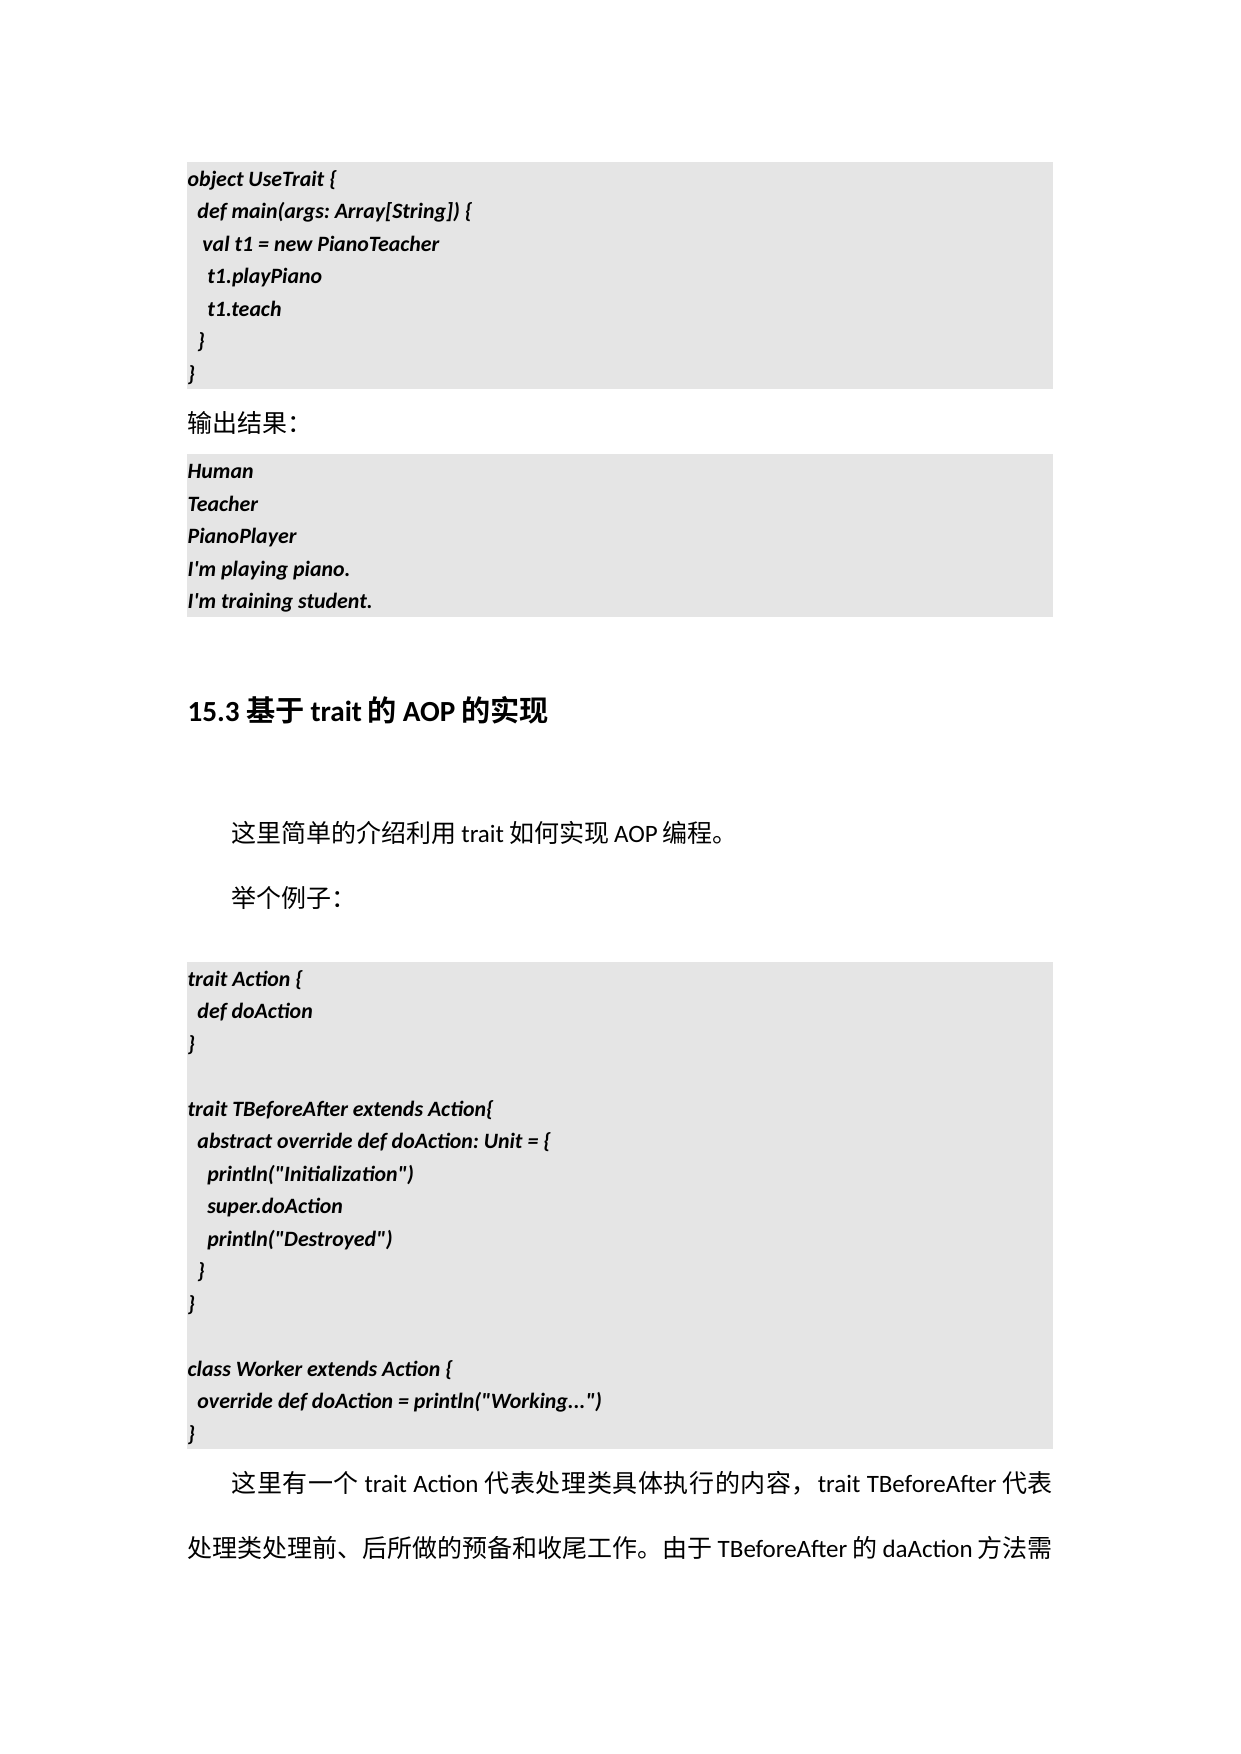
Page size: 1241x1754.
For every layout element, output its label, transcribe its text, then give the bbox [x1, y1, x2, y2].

text val t1 = new PianoTeacher [187, 227, 1053, 259]
text PianoPlayer [187, 519, 1053, 552]
text Human [187, 454, 1053, 487]
text t1.teach [187, 292, 1053, 324]
text def doAction [187, 994, 1053, 1027]
text override def doAction = println("Working...") [187, 1384, 1053, 1417]
text trait TBeforeAfter extends Action{ [187, 1092, 1053, 1124]
text } [187, 324, 1053, 357]
text } [187, 357, 1053, 389]
text 输出结果： [187, 389, 1053, 454]
text object UseTrait { [187, 162, 1053, 194]
text t1.playPiano [187, 259, 1053, 292]
text trait Action { [187, 962, 1053, 994]
text class Worker extends Action { [187, 1352, 1053, 1384]
text } [187, 1254, 1053, 1287]
text 举个例子： [187, 864, 1053, 929]
text } [187, 1027, 1053, 1059]
text I'm training student. [187, 584, 1053, 617]
text Teacher [187, 487, 1053, 519]
text super.doAction [187, 1189, 1053, 1222]
text def main(args: Array[String]) { [187, 194, 1053, 227]
text } [187, 1287, 1053, 1319]
text } [187, 1417, 1053, 1449]
text 这里简单的介绍利用trait如何实现AOP编程。 [187, 799, 1053, 864]
text println("Initialization") [187, 1157, 1053, 1189]
text I'm playing piano. [187, 552, 1053, 584]
text println("Destroyed") [187, 1222, 1053, 1254]
subtitle 15.3 基于trait的AOP的实现 [187, 677, 1053, 742]
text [187, 1449, 1053, 1579]
text abstract override def doAction: Unit = { [187, 1124, 1053, 1157]
